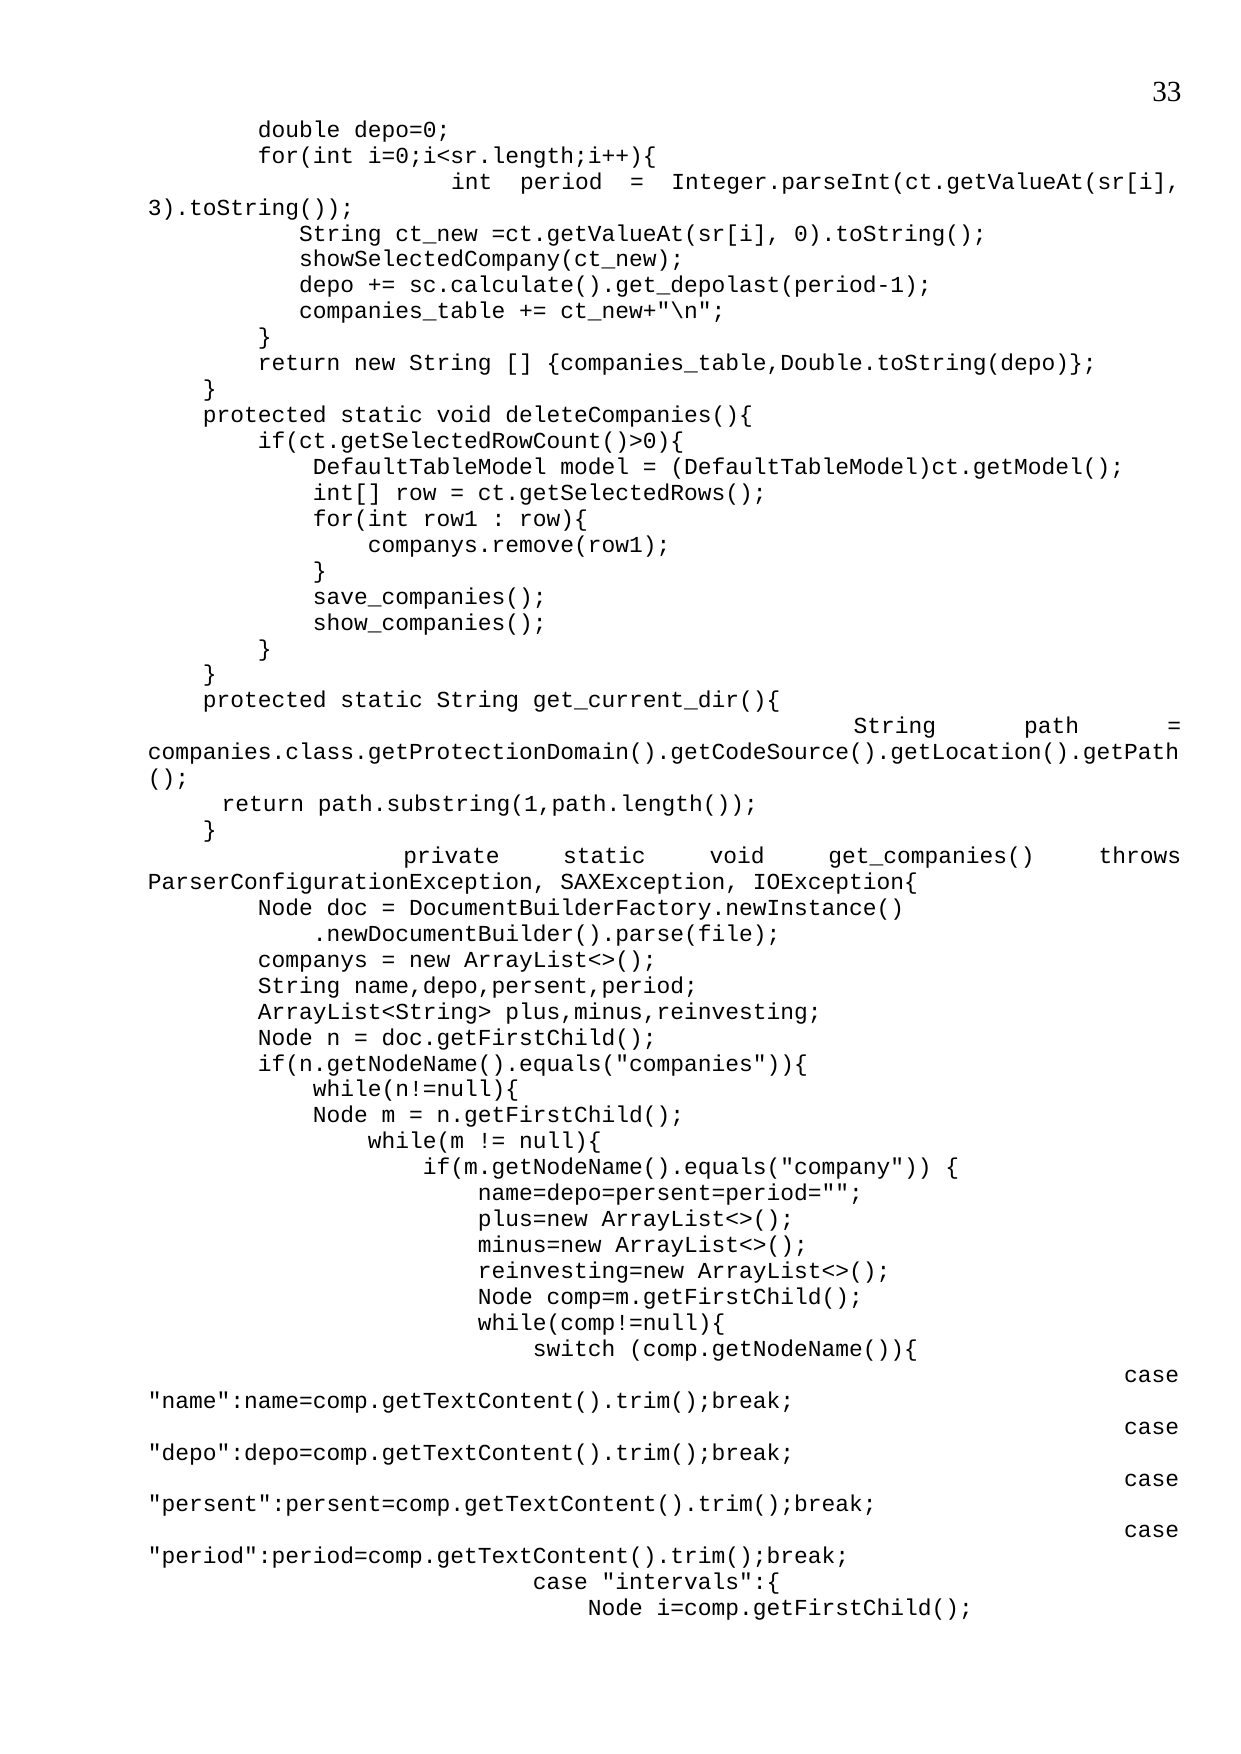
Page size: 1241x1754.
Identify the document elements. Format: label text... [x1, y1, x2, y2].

list case "depo":depo=comp.getTextContent().trim();break; [148, 1415, 1181, 1467]
list double depo=0; [148, 118, 1181, 144]
list case "period":period=comp.getTextContent().trim();break; [148, 1519, 1181, 1571]
list .newDocumentBuilder().parse(file); [148, 922, 1181, 948]
list private static void get_companies() throws ParserConfigurationException, SAXException, IOException{ [148, 844, 1181, 896]
list protected static void deleteCompanies(){ [148, 403, 1181, 429]
list companys.remove(row1); [148, 533, 1181, 559]
list while(m != null){ [148, 1130, 1181, 1156]
list DefaultTableModel model = (DefaultTableModel)ct.getModel(); [148, 455, 1181, 481]
list Node comp=m.getFirstChild(); [148, 1285, 1181, 1311]
list } [148, 559, 1181, 585]
list int[] row = ct.getSelectedRows(); [148, 481, 1181, 507]
list if(ct.getSelectedRowCount()>0){ [148, 429, 1181, 455]
list switch (comp.getNodeName()){ [148, 1337, 1181, 1363]
list companies_table += ct_new+"\n"; [148, 300, 1181, 326]
list while(comp!=null){ [148, 1311, 1181, 1337]
list } [148, 377, 1181, 403]
list case "persent":persent=comp.getTextContent().trim();break; [148, 1467, 1181, 1519]
list if(m.getNodeName().equals("company")) { [148, 1156, 1181, 1182]
list Node doc = DocumentBuilderFactory.newInstance() [148, 896, 1181, 922]
list save_companies(); [148, 585, 1181, 611]
list } [148, 663, 1181, 689]
list ArrayList<String> plus,minus,reinvesting; [148, 1000, 1181, 1026]
list } [148, 637, 1181, 663]
list if(n.getNodeName().equals("companies")){ [148, 1052, 1181, 1078]
list String ct_new =ct.getValueAt(sr[i], 0).toString(); [148, 222, 1181, 248]
list show_companies(); [148, 611, 1181, 637]
list } [148, 326, 1181, 352]
list minus=new ArrayList<>(); [148, 1233, 1181, 1259]
list plus=new ArrayList<>(); [148, 1207, 1181, 1233]
list name=depo=persent=period=""; [148, 1182, 1181, 1207]
list String name,depo,persent,period; [148, 974, 1181, 1000]
list case "name":name=comp.getTextContent().trim();break; [148, 1363, 1181, 1415]
list int period = Integer.parseInt(ct.getValueAt(sr[i], 3).toString()); [148, 170, 1181, 222]
list reinvesting=new ArrayList<>(); [148, 1259, 1181, 1285]
list companys = new ArrayList<>(); [148, 948, 1181, 974]
list showSelectedCompany(ct_new); [148, 248, 1181, 274]
list for(int i=0;i<sr.length;i++){ [148, 144, 1181, 170]
list protected static String get_current_dir(){ [148, 689, 1181, 715]
list depo += sc.calculate().get_depolast(period-1); [148, 274, 1181, 300]
list Node i=comp.getFirstChild(); [148, 1597, 1181, 1622]
list String path = companies.class.getProtectionDomain().getCodeSource().getLocation().getPath(); [148, 715, 1181, 792]
list while(n!=null){ [148, 1078, 1181, 1104]
list case "intervals":{ [148, 1571, 1181, 1597]
list return new String [] {companies_table,Double.toString(depo)}; [148, 352, 1181, 377]
list for(int row1 : row){ [148, 507, 1181, 533]
list return path.substring(1,path.length()); [148, 792, 1181, 818]
list } [148, 818, 1181, 844]
list Node m = n.getFirstChild(); [148, 1104, 1181, 1130]
list Node n = doc.getFirstChild(); [148, 1026, 1181, 1052]
